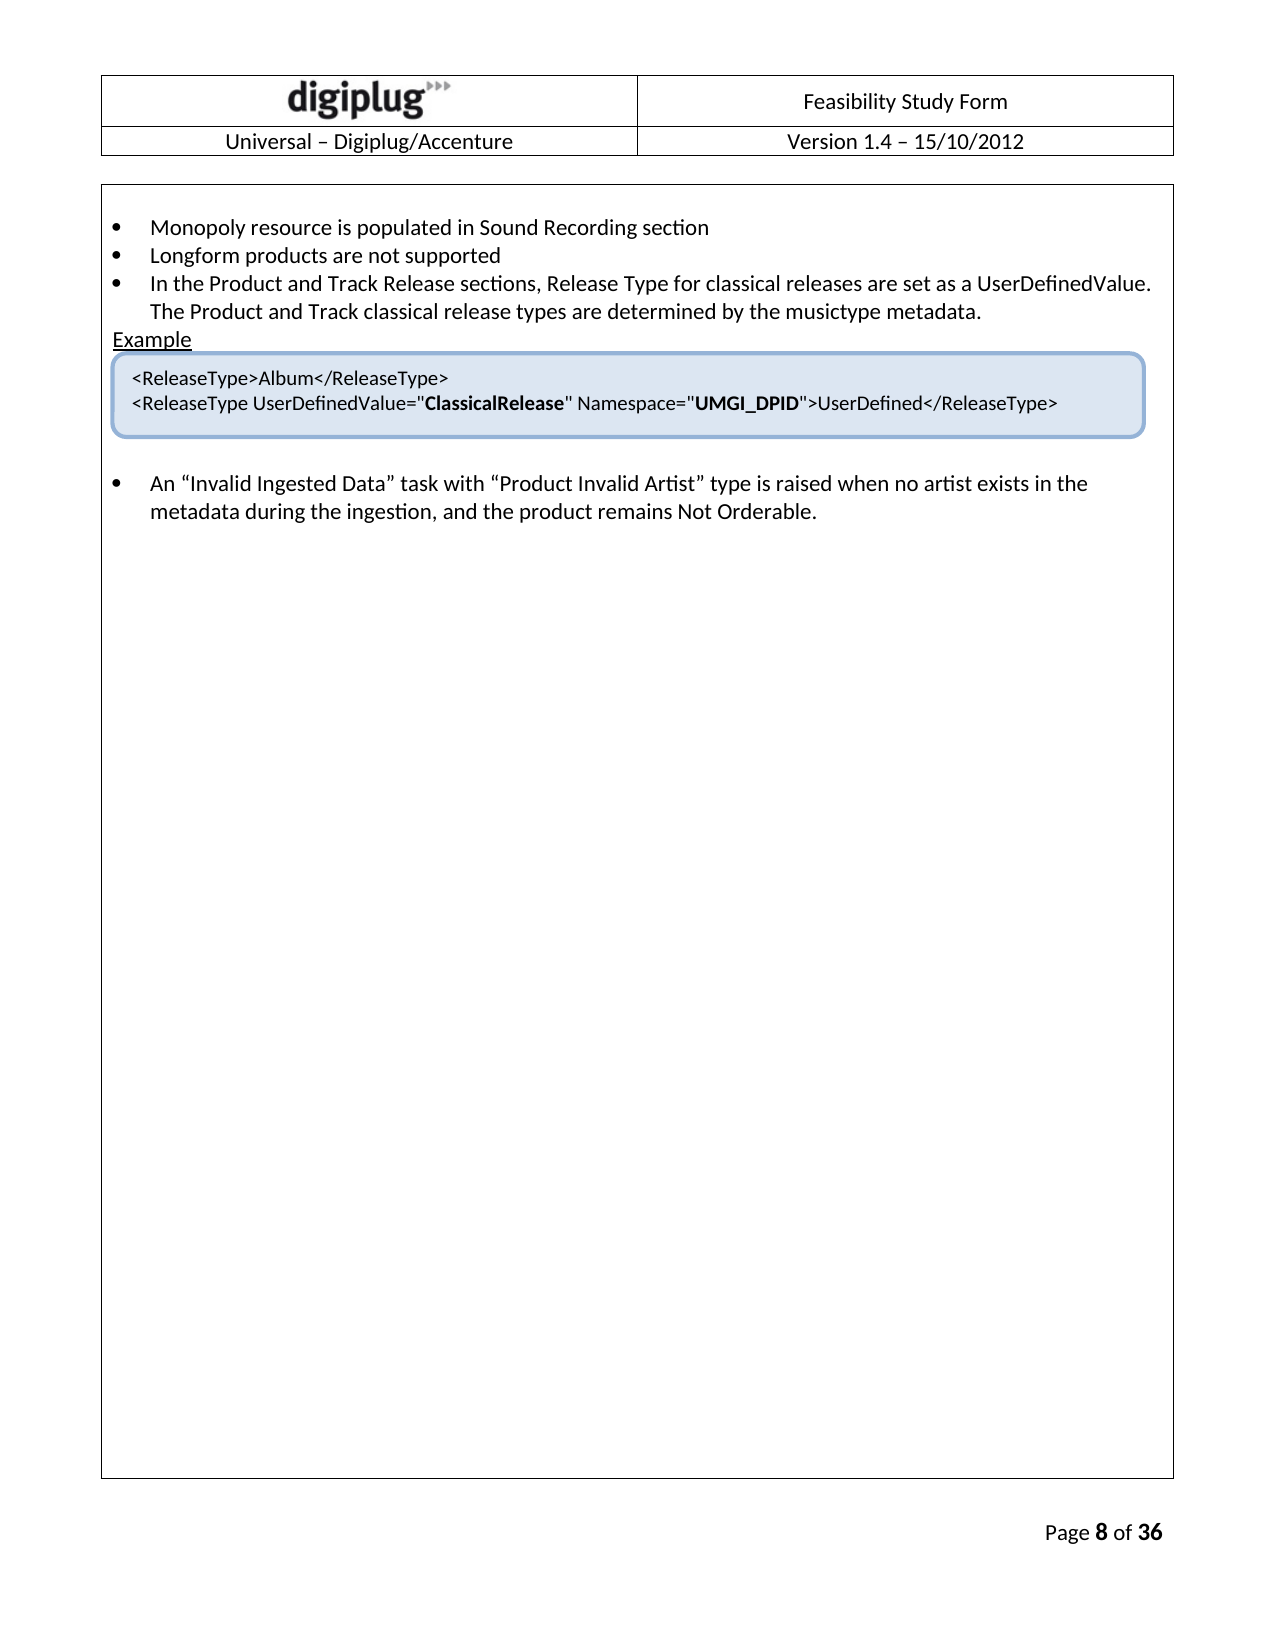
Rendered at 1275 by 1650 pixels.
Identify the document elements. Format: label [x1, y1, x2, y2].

table_cell [102, 185, 1173, 1478]
picture [281, 76, 457, 126]
